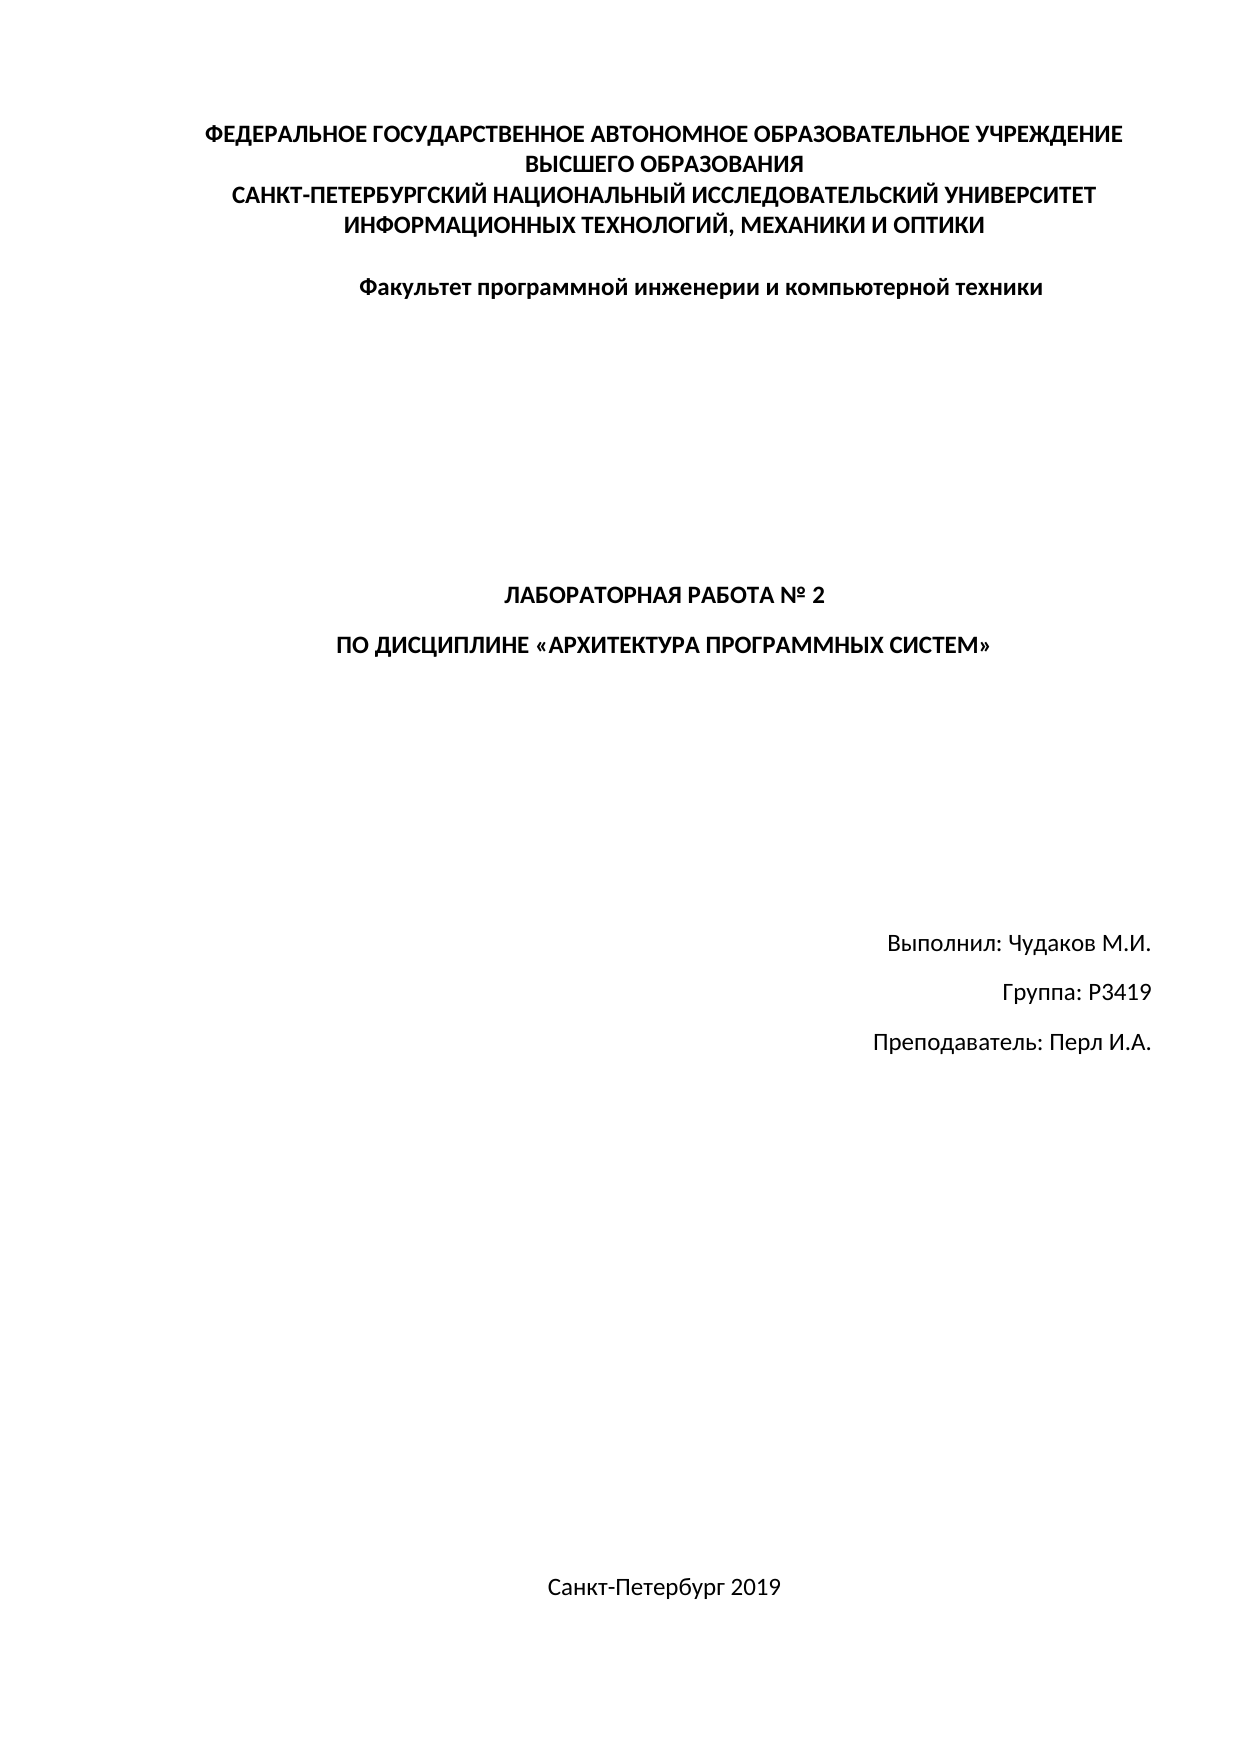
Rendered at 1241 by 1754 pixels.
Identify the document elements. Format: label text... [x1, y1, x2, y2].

text Факультет программной инженерии и компьютерной техники [251, 271, 1152, 301]
text Группа: P3419 [177, 976, 1152, 1007]
text Санкт-Петербург 2019 [177, 1571, 1152, 1602]
text ПО ДИСЦИПЛИНЕ «АРХИТЕКТУРА ПРОГРАММНЫХ СИСТЕМ» [177, 629, 1152, 660]
text Санкт-Петербургский национальный исследовательский УНИВЕРСИТЕТ информационных технологий, механики и оптики [177, 179, 1152, 240]
text федеральное государственное автономное образовательное учреждение высшего образования [177, 118, 1152, 179]
text Преподаватель: Перл И.А. [177, 1026, 1152, 1056]
text Выполнил: Чудаков М.И. [177, 927, 1152, 957]
text ЛАБОРАТОРНАЯ РАБОТА № 2 [177, 580, 1152, 610]
